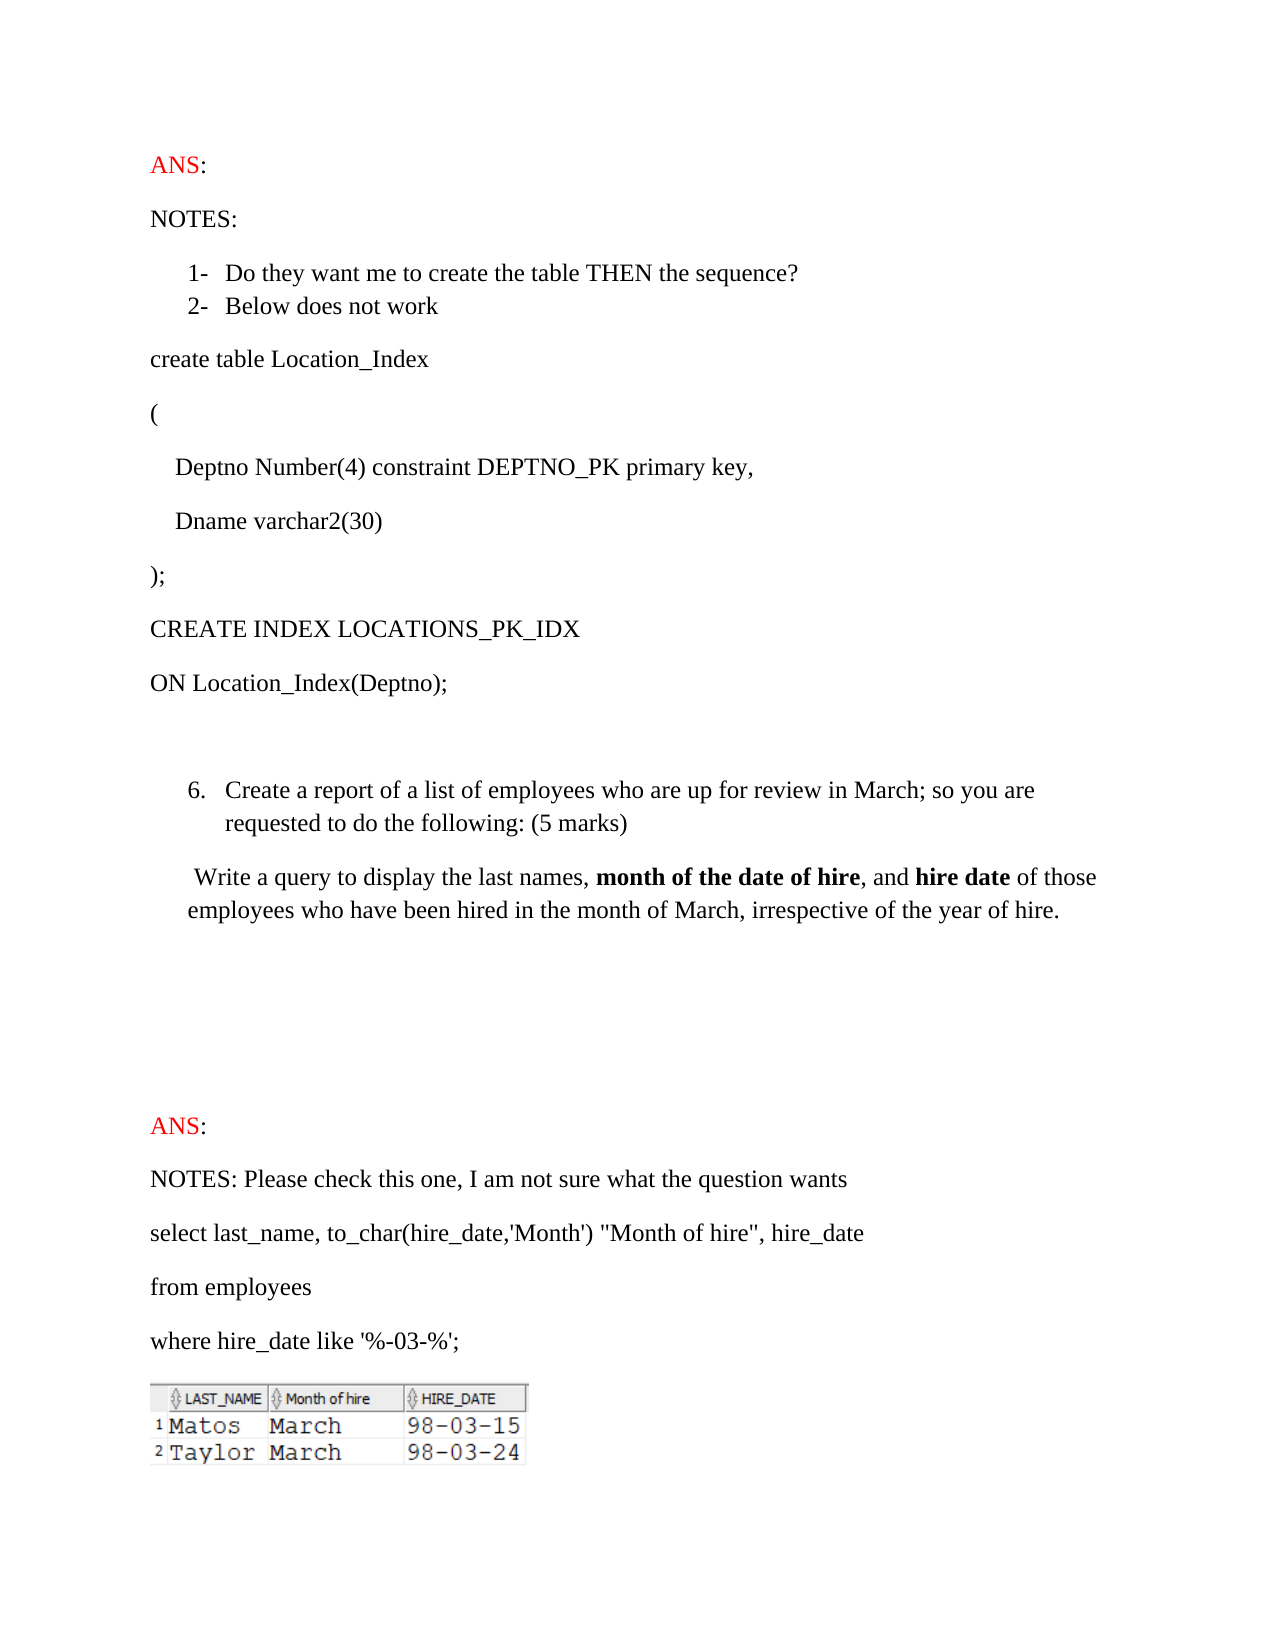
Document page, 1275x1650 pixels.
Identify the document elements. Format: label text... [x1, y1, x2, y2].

list Create a report of a list of employees who are up for review in March; so you are requested to do the following: (5 marks) [187, 775, 1125, 837]
text ANS: [150, 150, 1125, 179]
text ); [150, 560, 1125, 589]
text ANS: [150, 1111, 1125, 1139]
list Do they want me to create the table THEN the sequence? [187, 258, 1125, 286]
text NOTES: [150, 204, 1125, 233]
text from employees [150, 1272, 1125, 1301]
picture [150, 1380, 529, 1472]
list Below does not work [187, 291, 1125, 319]
text where hire_date like '%-03-%'; [150, 1326, 1125, 1355]
text CREATE INDEX LOCATIONS_PK_IDX [150, 614, 1125, 643]
text ( [150, 398, 1125, 427]
text ON Location_Index(Deptno); [150, 668, 1125, 696]
text NOTES: Please check this one, I am not sure what the question wants [150, 1164, 1125, 1193]
text Write a query to display the last names, month of the date of hire, and hire date of those employees who have been hired in the month of March, irrespective of the year of hire. [187, 862, 1125, 924]
text Dname varchar2(30) [150, 506, 1125, 535]
text create table Location_Index [150, 344, 1125, 373]
text select last_name, to_char(hire_date,'Month') "Month of hire", hire_date [150, 1218, 1125, 1247]
text Deptno Number(4) constraint DEPTNO_PK primary key, [150, 452, 1125, 481]
